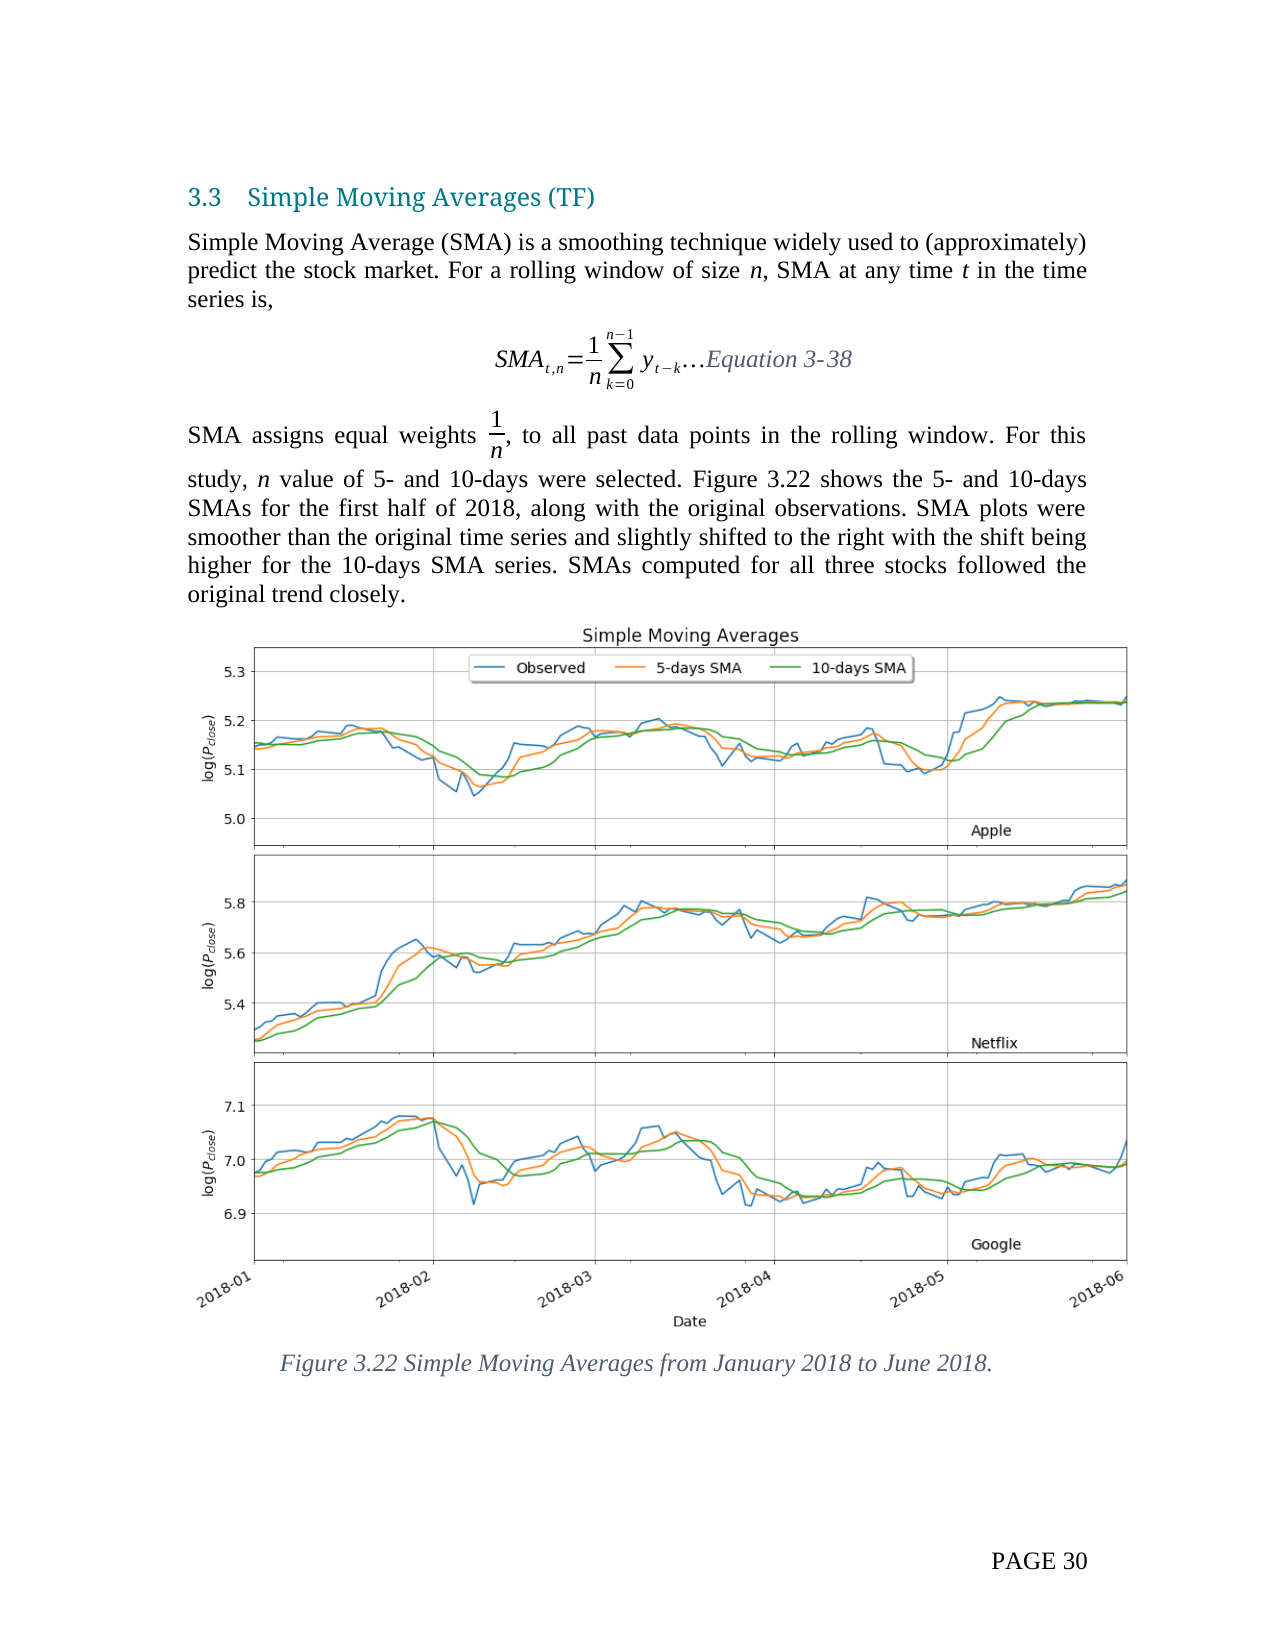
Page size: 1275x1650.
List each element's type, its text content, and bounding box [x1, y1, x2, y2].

text Simple Moving Average (SMA) is a smoothing technique widely used to (approximately) predict the stock market. For a rolling window of size n, SMA at any time t in the time series is, [187, 227, 1087, 313]
subtitle Simple Moving Averages (TF) [187, 180, 1087, 214]
picture [187, 620, 1138, 1336]
